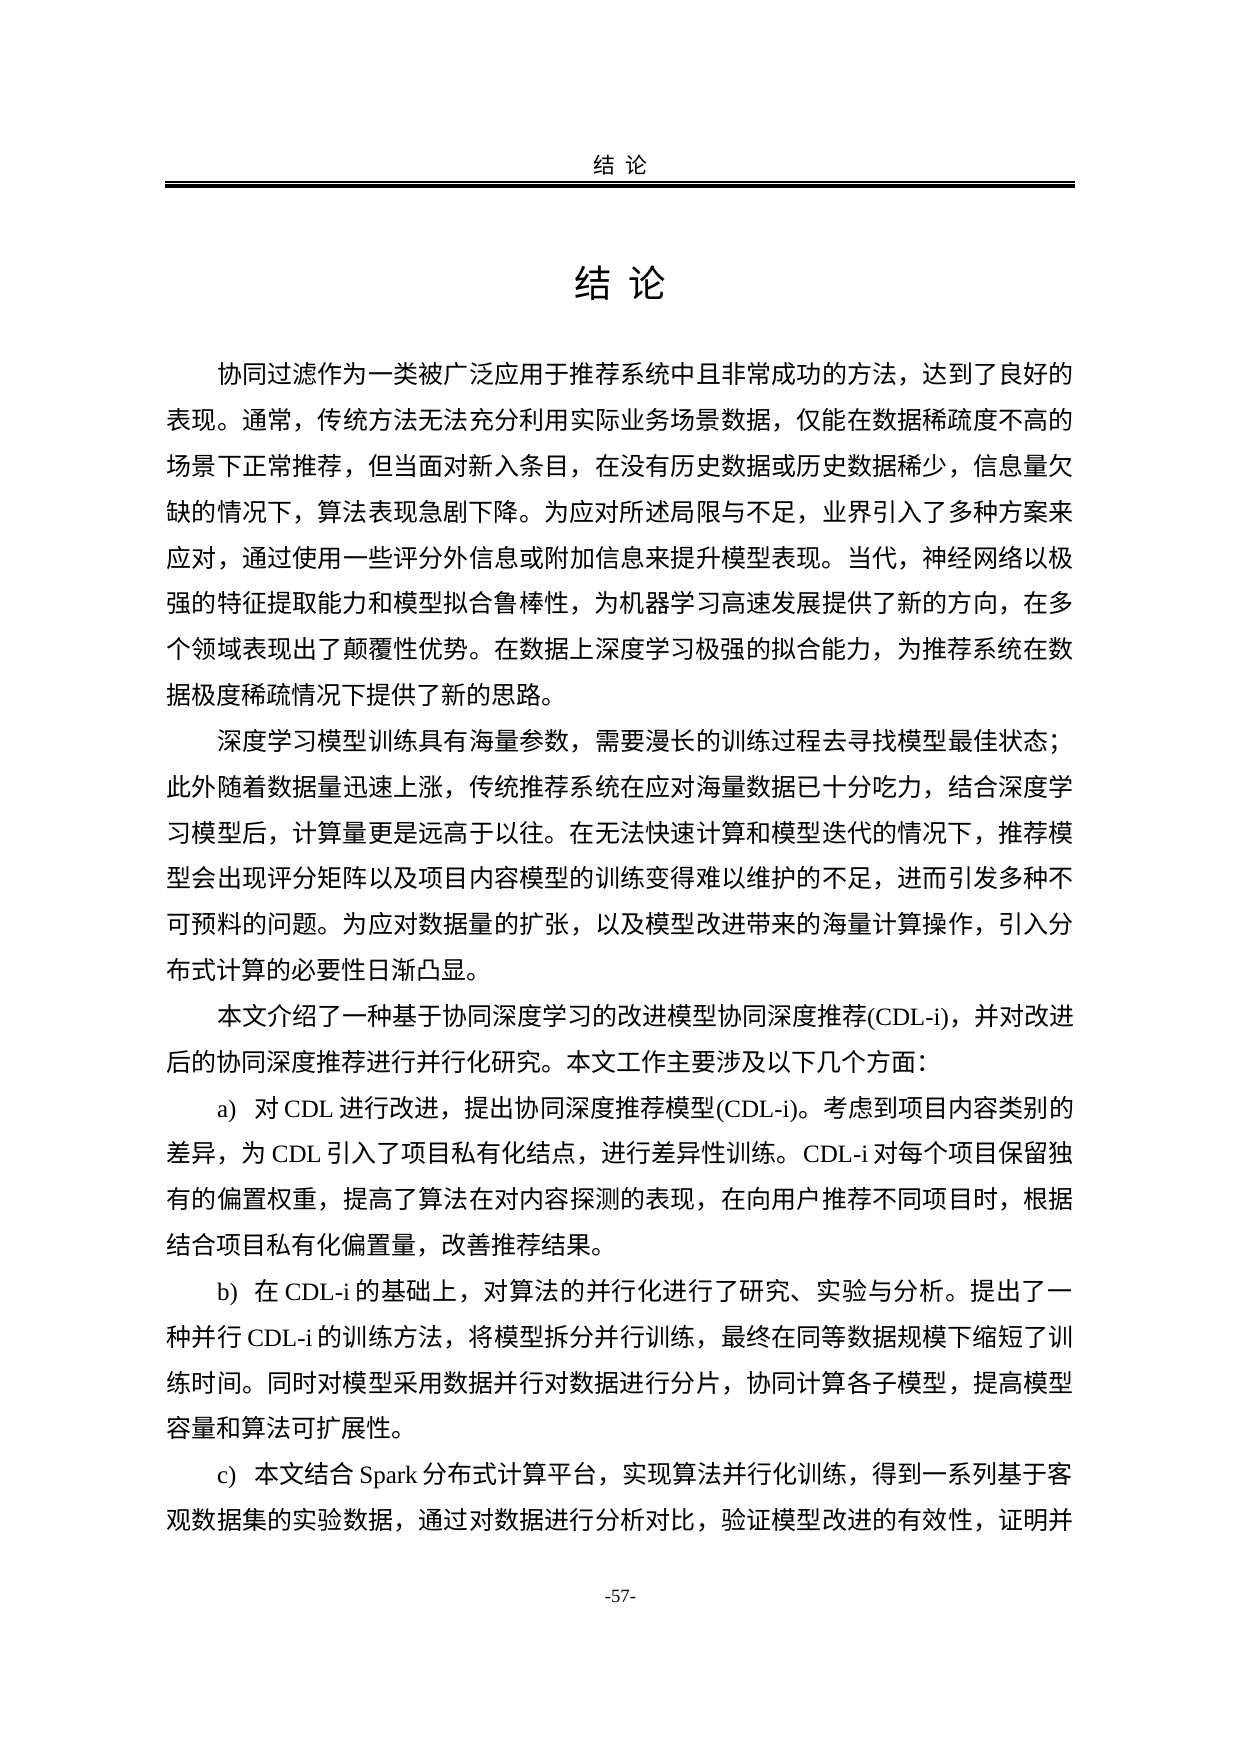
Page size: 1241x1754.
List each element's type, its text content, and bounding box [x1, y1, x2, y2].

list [166, 1445, 1074, 1537]
list 结 论 [166, 254, 1074, 308]
list 对CDL进行改进，提出协同深度推荐模型(CDL-i)。考虑到项目内容类别的差异，为CDL引入了项目私有化结点，进行差异性训练。CDL-i对每个项目保留独有的偏置权重，提高了算法在对内容探测的表现，在向用户推荐不同项目时，根据结合项目私有化偏置量，改善推荐结果。 [166, 1078, 1074, 1262]
text 深度学习模型训练具有海量参数，需要漫长的训练过程去寻找模型最佳状态；此外随着数据量迅速上涨，传统推荐系统在应对海量数据已十分吃力，结合深度学习模型后，计算量更是远高于以往。在无法快速计算和模型迭代的情况下，推荐模型会出现评分矩阵以及项目内容模型的训练变得难以维护的不足，进而引发多种不可预料的问题。为应对数据量的扩张，以及模型改进带来的海量计算操作，引入分布式计算的必要性日渐凸显。 [166, 712, 1074, 987]
text 协同过滤作为一类被广泛应用于推荐系统中且非常成功的方法，达到了良好的表现。通常，传统方法无法充分利用实际业务场景数据，仅能在数据稀疏度不高的场景下正常推荐，但当面对新入条目，在没有历史数据或历史数据稀少，信息量欠缺的情况下，算法表现急剧下降。为应对所述局限与不足，业界引入了多种方案来应对，通过使用一些评分外信息或附加信息来提升模型表现。当代，神经网络以极强的特征提取能力和模型拟合鲁棒性，为机器学习高速发展提供了新的方向，在多个领域表现出了颠覆性优势。在数据上深度学习极强的拟合能力，为推荐系统在数据极度稀疏情况下提供了新的思路。 [166, 345, 1074, 712]
text 本文介绍了一种基于协同深度学习的改进模型协同深度推荐(CDL-i)，并对改进后的协同深度推荐进行并行化研究。本文工作主要涉及以下几个方面： [166, 987, 1074, 1078]
list 在CDL-i的基础上，对算法的并行化进行了研究、实验与分析。提出了一种并行CDL-i的训练方法，将模型拆分并行训练，最终在同等数据规模下缩短了训练时间。同时对模型采用数据并行对数据进行分片，协同计算各子模型，提高模型容量和算法可扩展性。 [166, 1262, 1074, 1445]
